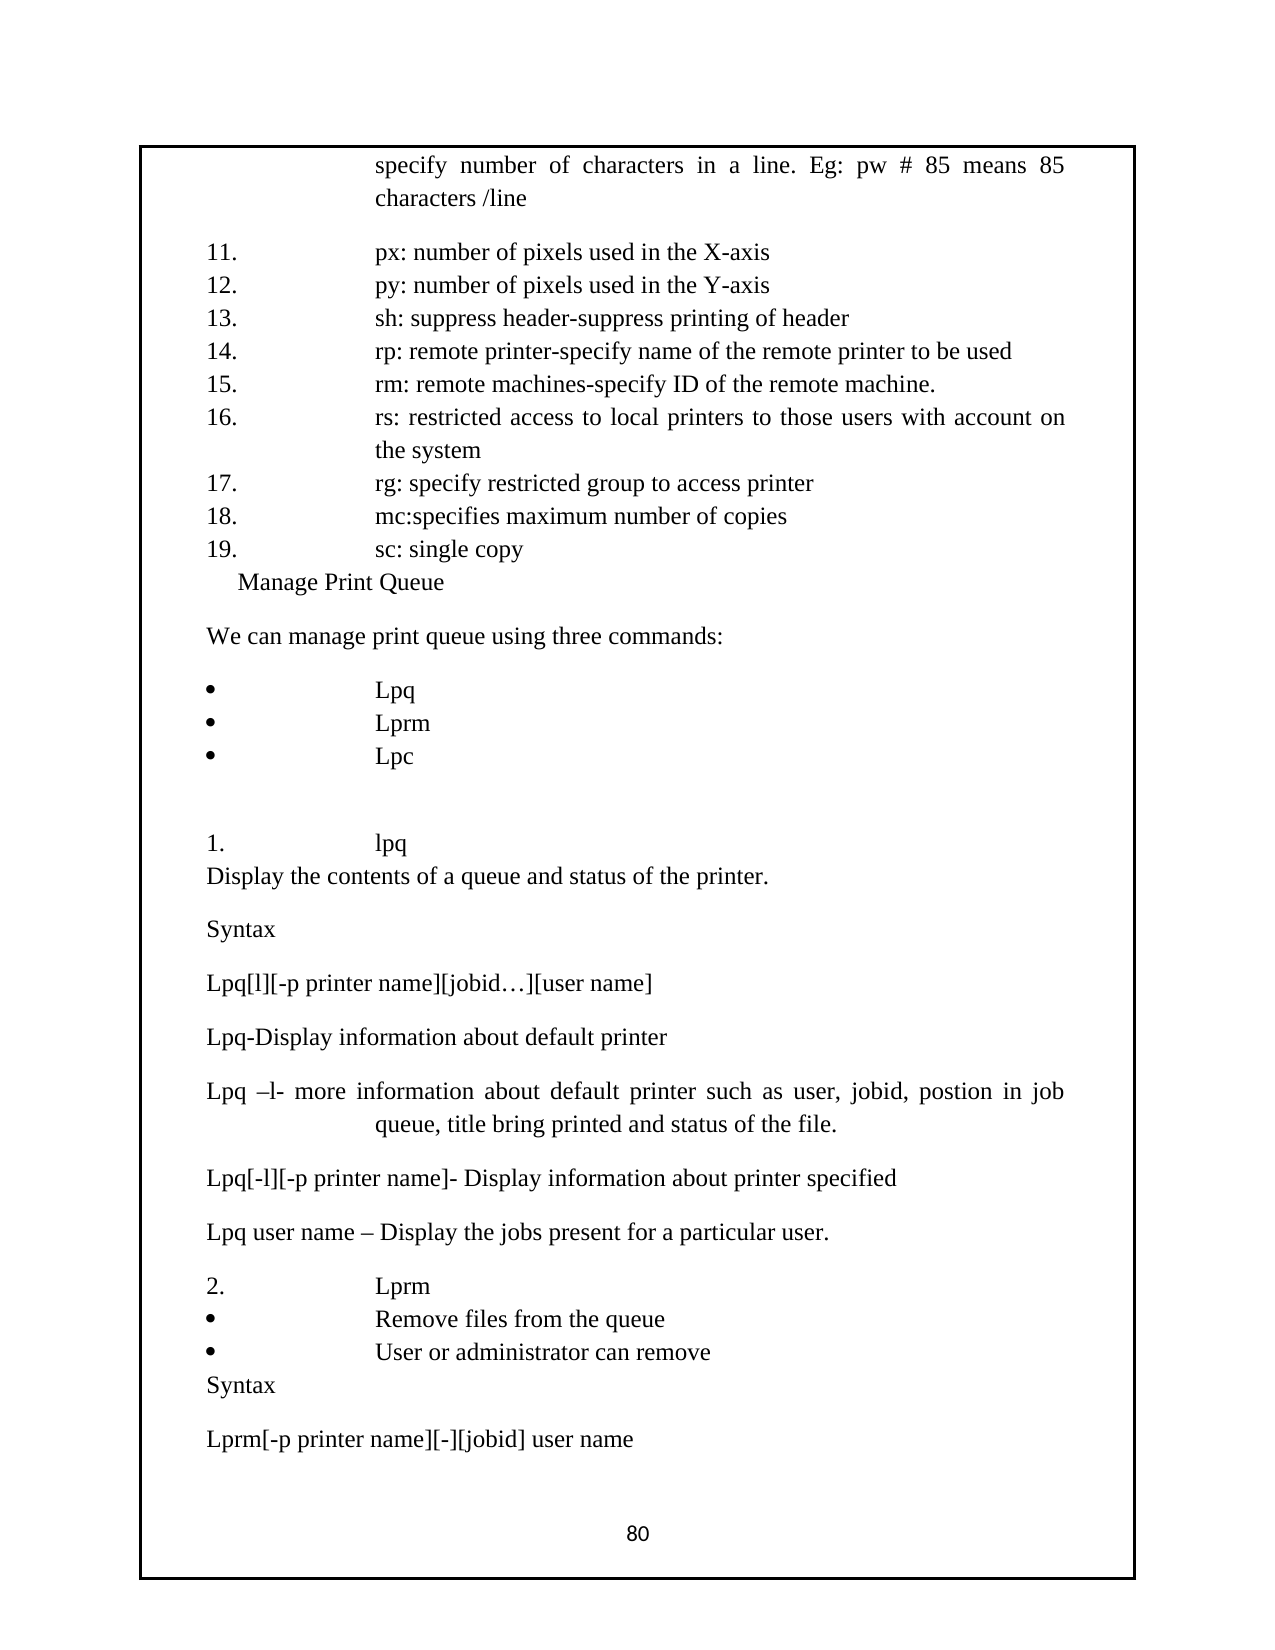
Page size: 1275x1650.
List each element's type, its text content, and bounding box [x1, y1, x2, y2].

list mc:specifies maximum number of copies [206, 501, 1066, 530]
text Lpq[-l][-p printer name]- Display information about printer specified [206, 1163, 1066, 1192]
text Lpq –l- more information about default printer such as user, jobid, postion in job queue, title bring printed and status of the file. [206, 1076, 1066, 1138]
text Manage Print Queue [206, 567, 1066, 596]
text Lpq-Display information about default printer [206, 1022, 1066, 1051]
list sh: suppress header-suppress printing of header [206, 303, 1066, 332]
text specify number of characters in a line. Eg: pw # 85 means 85 characters /line [206, 150, 1066, 212]
list Lprm [206, 708, 1066, 737]
list rm: remote machines-specify ID of the remote machine. [206, 369, 1066, 398]
list rp: remote printer-specify name of the remote printer to be used [206, 336, 1066, 365]
list rs: restricted access to local printers to those users with account on the system [206, 402, 1066, 464]
list px: number of pixels used in the X-axis [206, 237, 1066, 266]
list sc: single copy [206, 534, 1066, 563]
list Lpc [206, 741, 1066, 769]
list lpq [206, 828, 1066, 856]
text Syntax [206, 1370, 1066, 1398]
list Lpq [206, 675, 1066, 703]
list Remove files from the queue [206, 1304, 1066, 1332]
text Display the contents of a queue and status of the printer. [206, 861, 1066, 889]
list py: number of pixels used in the Y-axis [206, 270, 1066, 299]
list Lprm [206, 1271, 1066, 1299]
text Lprm[-p printer name][-][jobid] user name [206, 1424, 1066, 1452]
text We can manage print queue using three commands: [206, 621, 1066, 650]
list rg: specify restricted group to access printer [206, 468, 1066, 497]
list User or administrator can remove [206, 1337, 1066, 1366]
text Lpq[l][-p printer name][jobid…][user name] [206, 968, 1066, 997]
text Syntax [206, 914, 1066, 943]
text Lpq user name – Display the jobs present for a particular user. [206, 1217, 1066, 1246]
